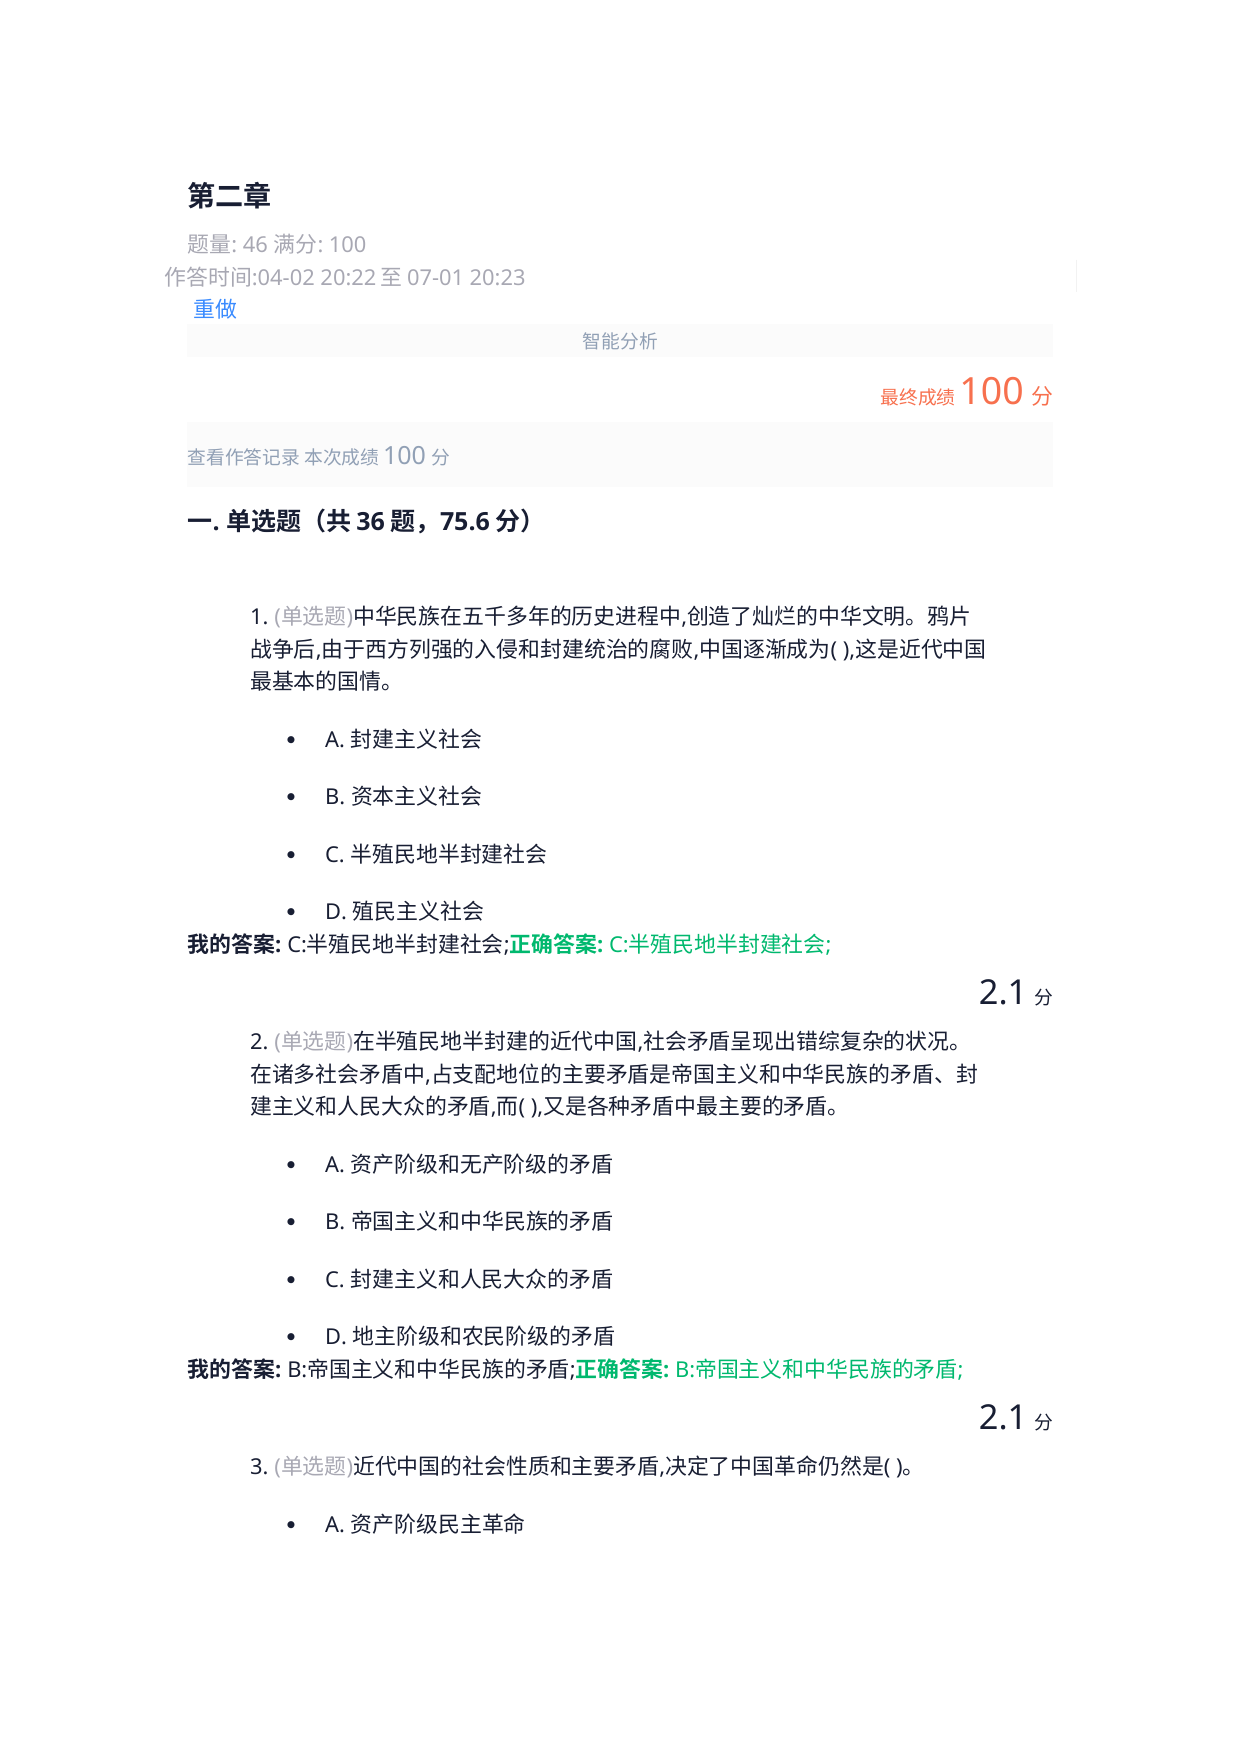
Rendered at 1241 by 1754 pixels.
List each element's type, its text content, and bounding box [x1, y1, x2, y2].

text 查看作答记录 本次成绩100分 [187, 422, 1053, 487]
list A. 资产阶级民主革命 [287, 1506, 990, 1539]
text 3. (单选题)近代中国的社会性质和主要矛盾,决定了中国革命仍然是( )。 [250, 1449, 990, 1481]
text 我的答案: B:帝国主义和中华民族的矛盾;正确答案: B:帝国主义和中华民族的矛盾; [187, 1351, 1053, 1384]
text 2.1分 [187, 1384, 1053, 1449]
list A. 资产阶级和无产阶级的矛盾 [287, 1146, 990, 1179]
text 题量: 46 满分: 100 [187, 227, 1053, 259]
text 重做 [187, 292, 1053, 324]
list B. 资本主义社会 [287, 779, 990, 811]
list C. 半殖民地半封建社会 [287, 836, 990, 869]
list D. 地主阶级和农民阶级的矛盾 [287, 1319, 990, 1351]
list B. 帝国主义和中华民族的矛盾 [287, 1204, 990, 1236]
list C. 封建主义和人民大众的矛盾 [287, 1261, 990, 1294]
text 最终成绩100分 [187, 357, 1053, 422]
text 智能分析 [187, 324, 1053, 357]
text 2.1分 [187, 959, 1053, 1024]
text 一. 单选题（共36题，75.6分） [187, 487, 1053, 552]
list A. 封建主义社会 [287, 721, 990, 754]
text 2. (单选题)在半殖民地半封建的近代中国,社会矛盾呈现出错综复杂的状况。在诸多社会矛盾中,占支配地位的主要矛盾是帝国主义和中华民族的矛盾、封建主义和人民大众的矛盾,而( ),又是各种矛盾中最主要的矛盾。 [250, 1024, 990, 1121]
text 第二章 [187, 162, 1053, 227]
list D. 殖民主义社会 [287, 894, 990, 926]
text 我的答案: C:半殖民地半封建社会;正确答案: C:半殖民地半封建社会; [187, 926, 1053, 959]
text 1. (单选题)中华民族在五千多年的历史进程中,创造了灿烂的中华文明。鸦片战争后,由于西方列强的入侵和封建统治的腐败,中国逐渐成为( ),这是近代中国最基本的国情。 [250, 599, 990, 696]
text 作答时间:04-02 20:22至07-01 20:23 [164, 259, 1076, 292]
